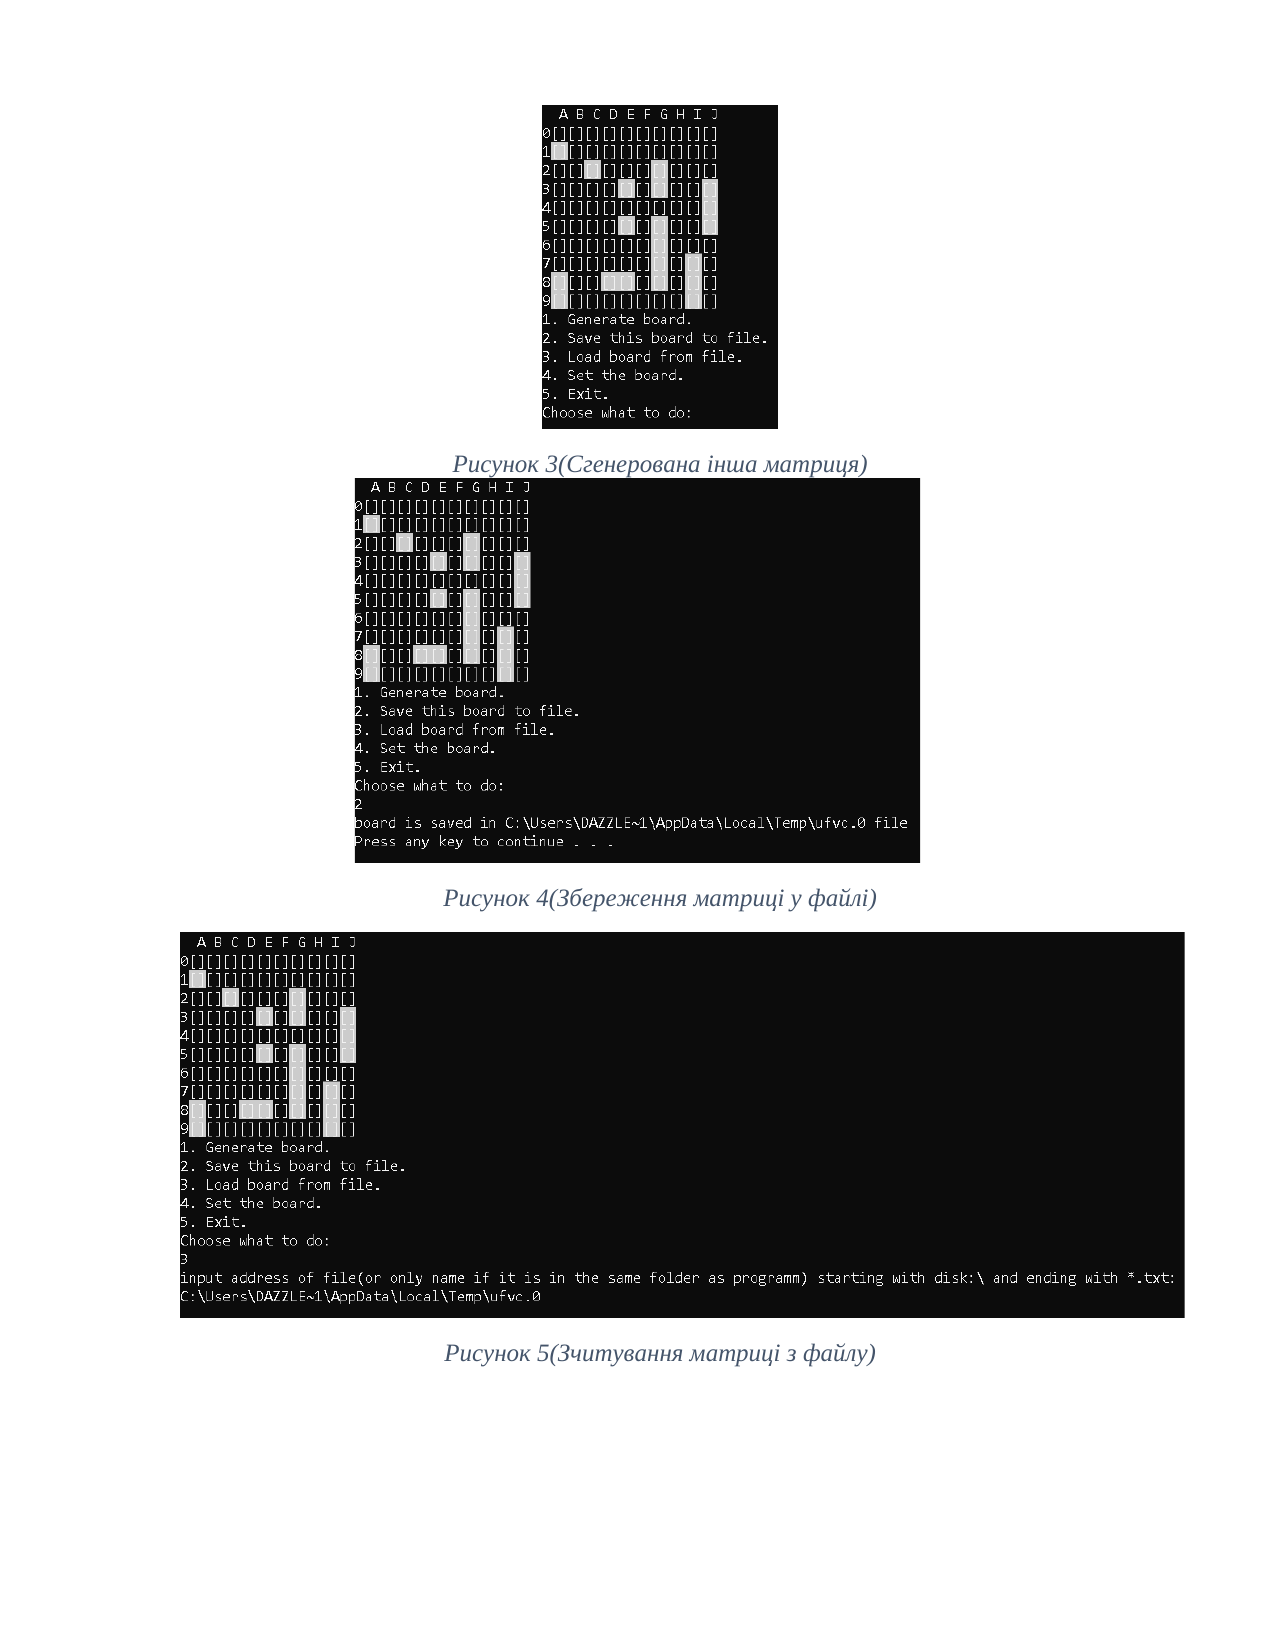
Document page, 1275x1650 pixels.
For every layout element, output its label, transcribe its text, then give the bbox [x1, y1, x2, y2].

picture [180, 932, 1185, 1318]
text Рисунок 4(Збереження матриці у файлі) [135, 883, 1140, 912]
text Рисунок 5(Зчитування матриці з файлу) [135, 1338, 1140, 1367]
picture [542, 105, 778, 429]
picture [354, 478, 921, 863]
